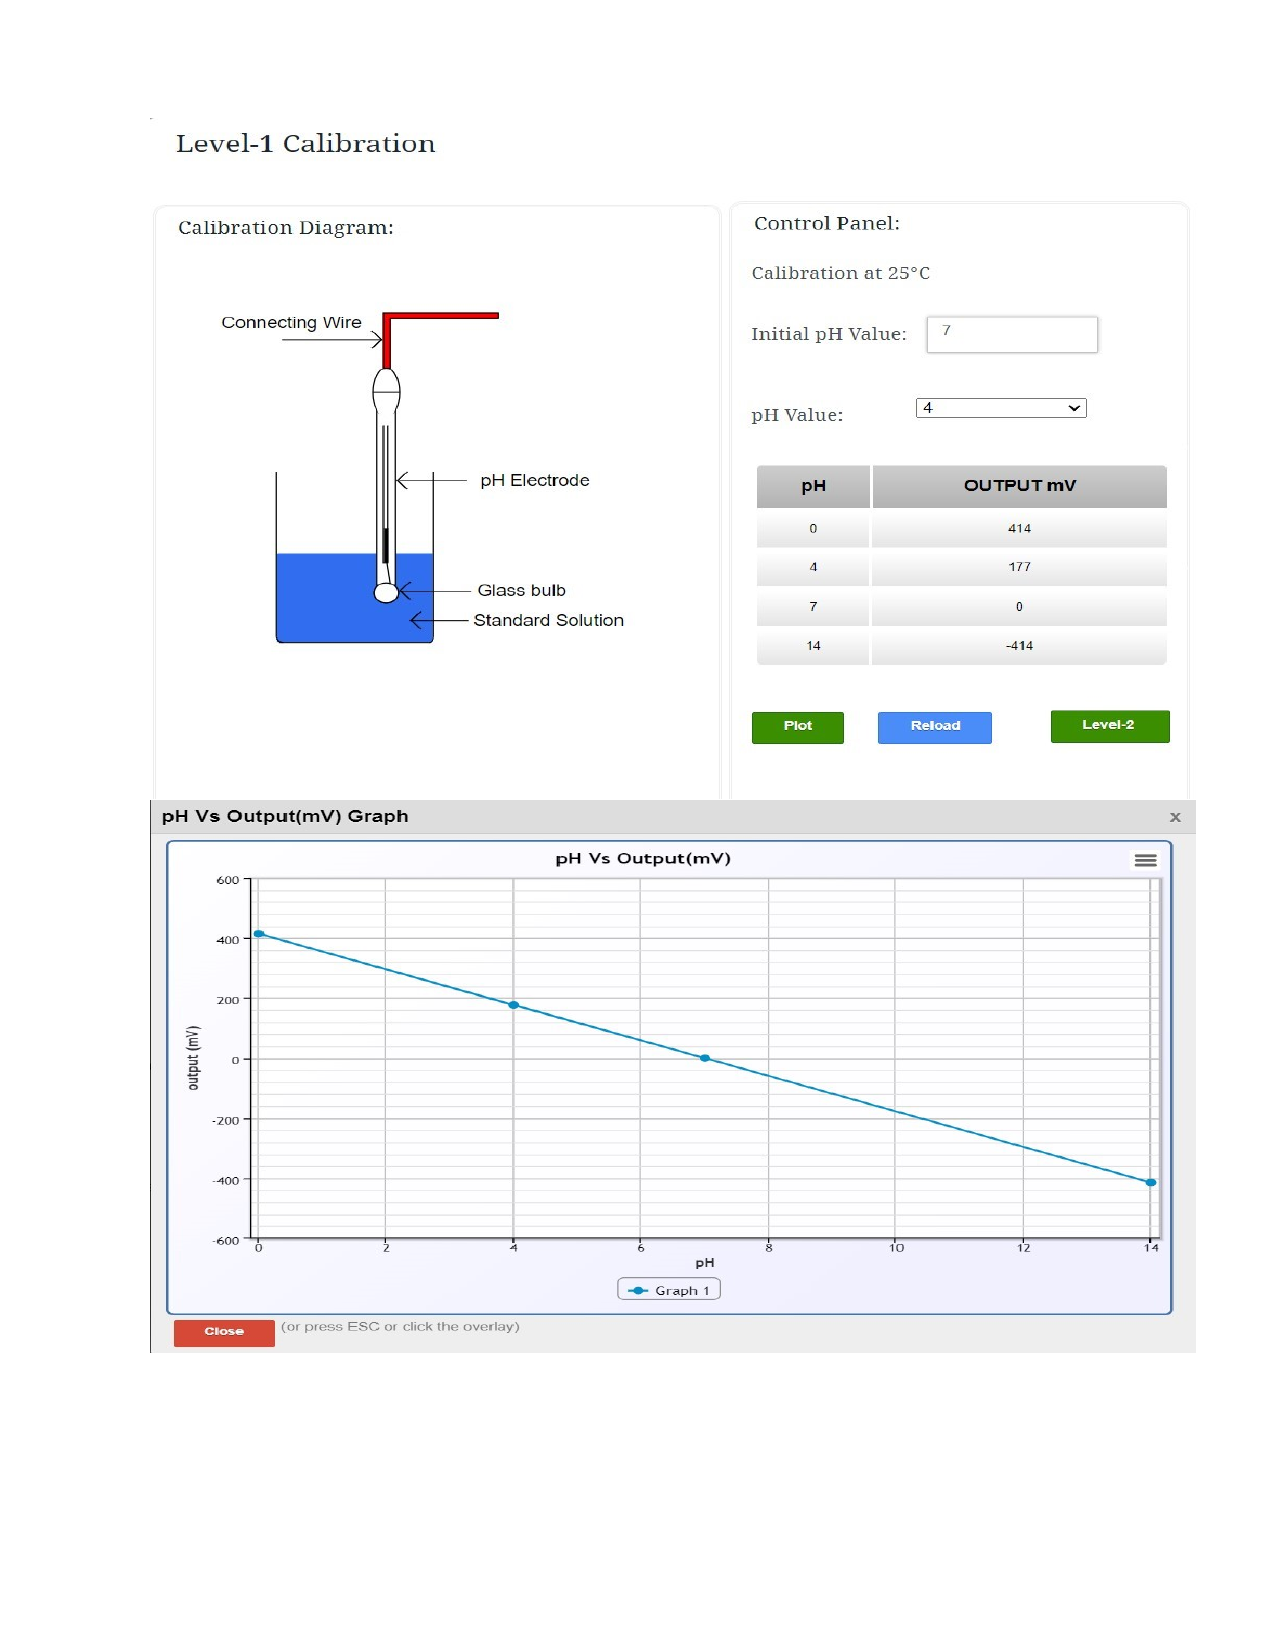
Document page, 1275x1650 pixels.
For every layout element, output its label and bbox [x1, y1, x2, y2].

picture [150, 800, 1196, 1353]
picture [150, 118, 1206, 799]
